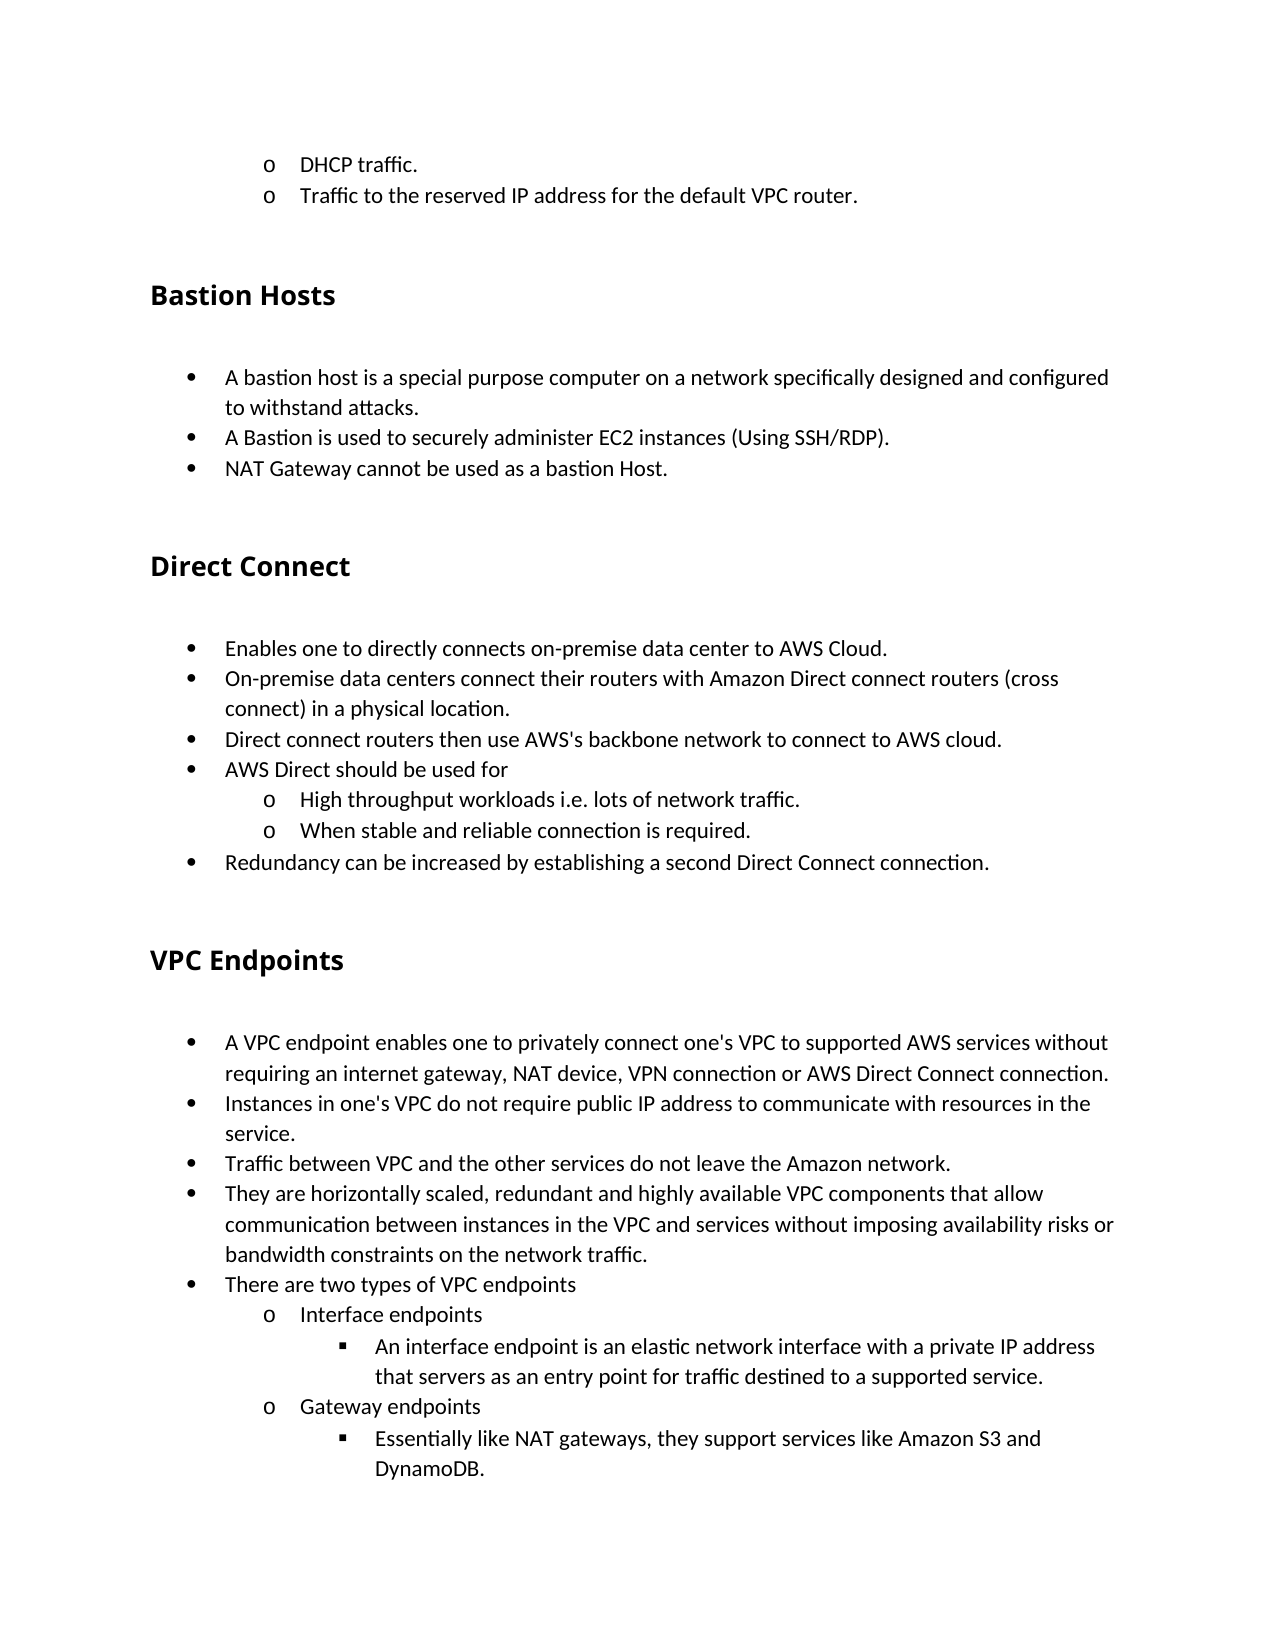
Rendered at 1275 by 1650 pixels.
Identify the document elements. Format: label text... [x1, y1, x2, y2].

list Enables one to directly connects on-premise data center to AWS Cloud. [187, 634, 1125, 662]
list AWS Direct should be used for [187, 755, 1125, 783]
list Essentially like NAT gateways, they support services like Amazon S3 and DynamoDB. [337, 1424, 1125, 1482]
list There are two types of VPC endpoints [187, 1270, 1125, 1298]
list Direct connect routers then use AWS's backbone network to connect to AWS cloud. [187, 725, 1125, 753]
subtitle Bastion Hosts [150, 276, 1125, 313]
list NAT Gateway cannot be used as a bastion Host. [187, 454, 1125, 482]
subtitle Direct Connect [150, 547, 1125, 584]
list Interface endpoints [262, 1300, 1125, 1329]
list Gateway endpoints [262, 1392, 1125, 1421]
list Instances in one's VPC do not require public IP address to communicate with resources in the service. [187, 1089, 1125, 1147]
list A Bastion is used to securely administer EC2 instances (Using SSH/RDP). [187, 423, 1125, 452]
list They are horizontally scaled, redundant and highly available VPC components that allow communication between instances in the VPC and services without imposing availability risks or bandwidth constraints on the network traffic. [187, 1179, 1125, 1268]
list Redundancy can be increased by establishing a second Direct Connect connection. [187, 848, 1125, 876]
list A VPC endpoint enables one to privately connect one's VPC to supported AWS services without requiring an internet gateway, NAT device, VPN connection or AWS Direct Connect connection. [187, 1028, 1125, 1087]
list When stable and reliable connection is required. [262, 817, 1125, 846]
list On-premise data centers connect their routers with Amazon Direct connect routers (cross connect) in a physical location. [187, 664, 1125, 723]
list DHCP traffic. [262, 150, 1125, 179]
list An interface endpoint is an elastic network interface with a private IP address that servers as an entry point for traffic destined to a supported service. [337, 1332, 1125, 1390]
list High throughput workloads i.e. lots of network traffic. [262, 785, 1125, 814]
list A bastion host is a special purpose computer on a network specifically designed and configured to withstand attacks. [187, 363, 1125, 421]
list Traffic between VPC and the other services do not leave the Amazon network. [187, 1149, 1125, 1177]
subtitle VPC Endpoints [150, 942, 1125, 979]
list Traffic to the reserved IP address for the default VPC router. [262, 181, 1125, 211]
